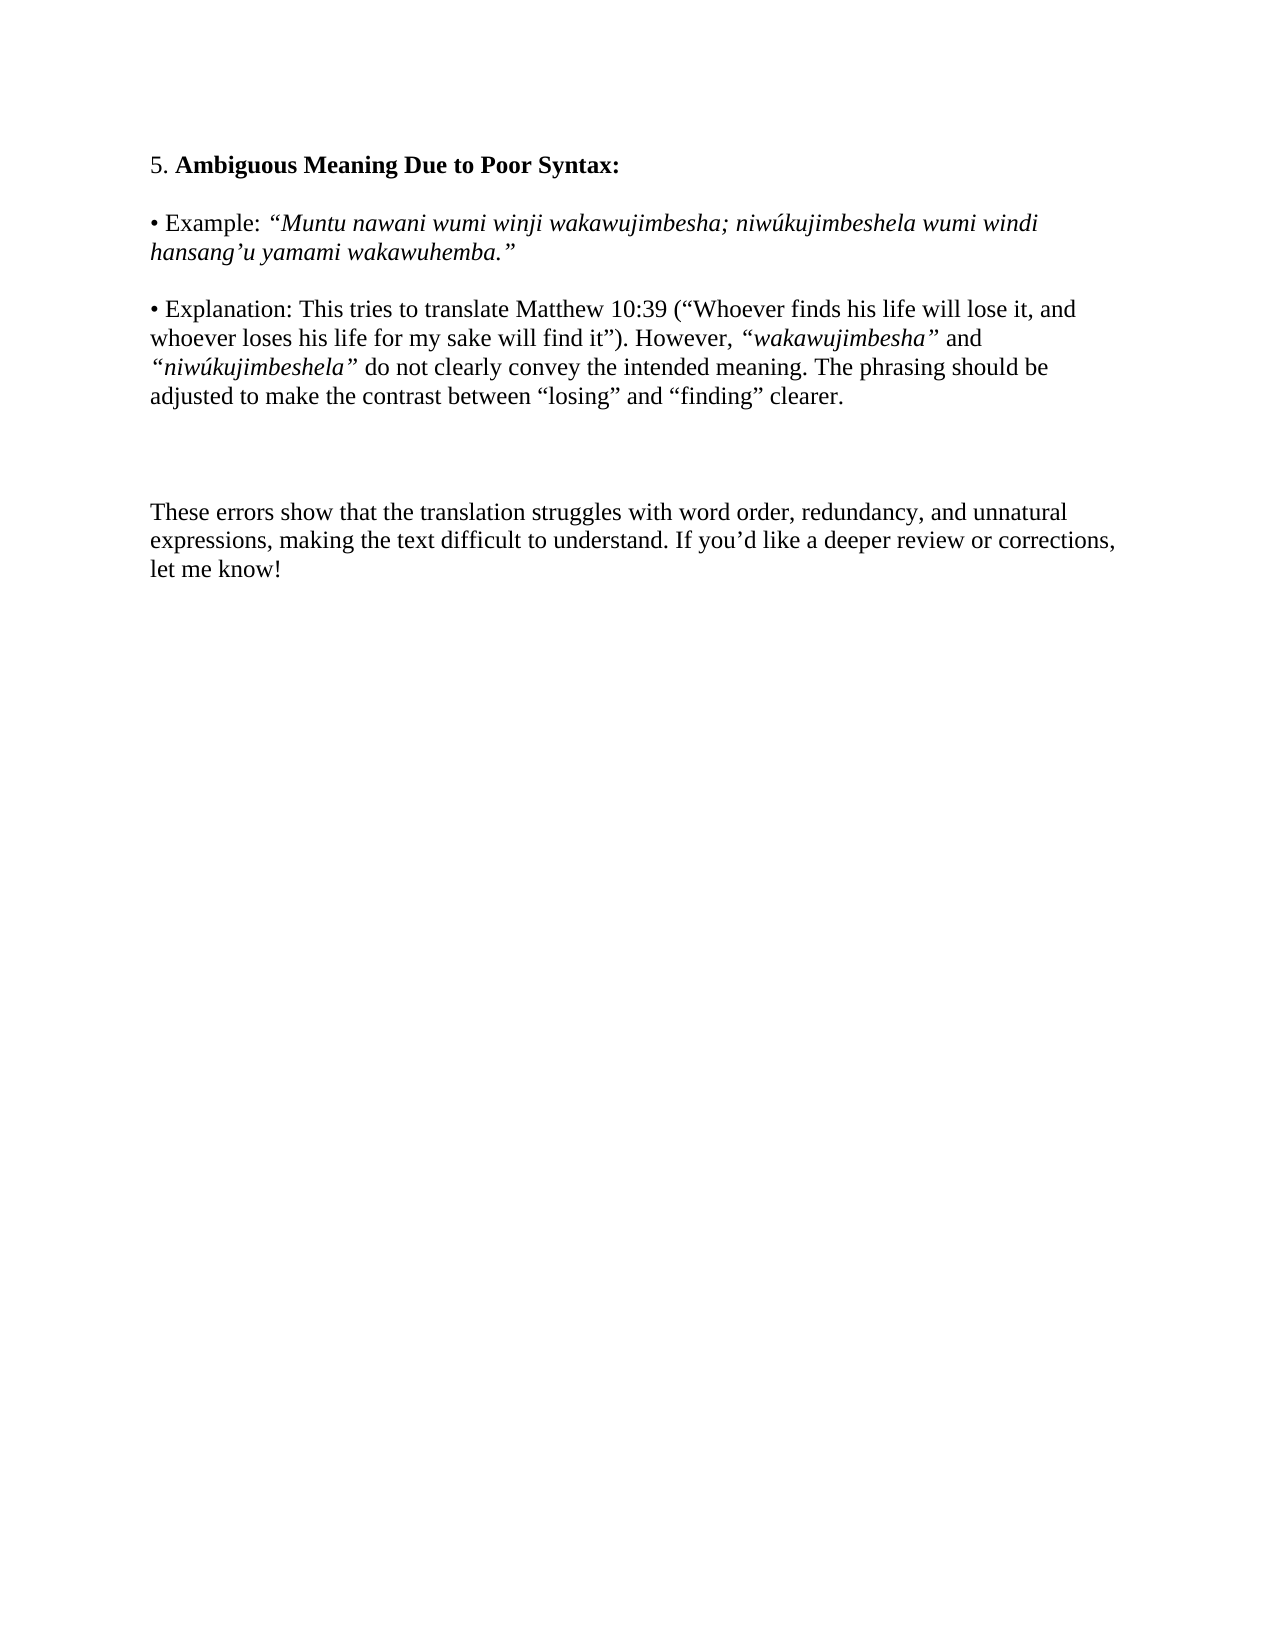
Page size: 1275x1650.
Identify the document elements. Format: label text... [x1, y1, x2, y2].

text 5. Ambiguous Meaning Due to Poor Syntax: [150, 150, 1125, 179]
text • Explanation: This tries to translate Matthew 10:39 (“Whoever finds his life will lose it, and whoever loses his life for my sake will find it”). However, “wakawujimbesha” and “niwúkujimbeshela” do not clearly convey the intended meaning. The phrasing should be adjusted to make the contrast between “losing” and “finding” clearer. [150, 294, 1125, 409]
text These errors show that the translation struggles with word order, redundancy, and unnatural expressions, making the text difficult to understand. If you’d like a deeper review or corrections, let me know! [150, 497, 1125, 583]
text • Example: “Muntu nawani wumi winji wakawujimbesha; niwúkujimbeshela wumi windi hansang’u yamami wakawuhemba.” [150, 208, 1125, 265]
